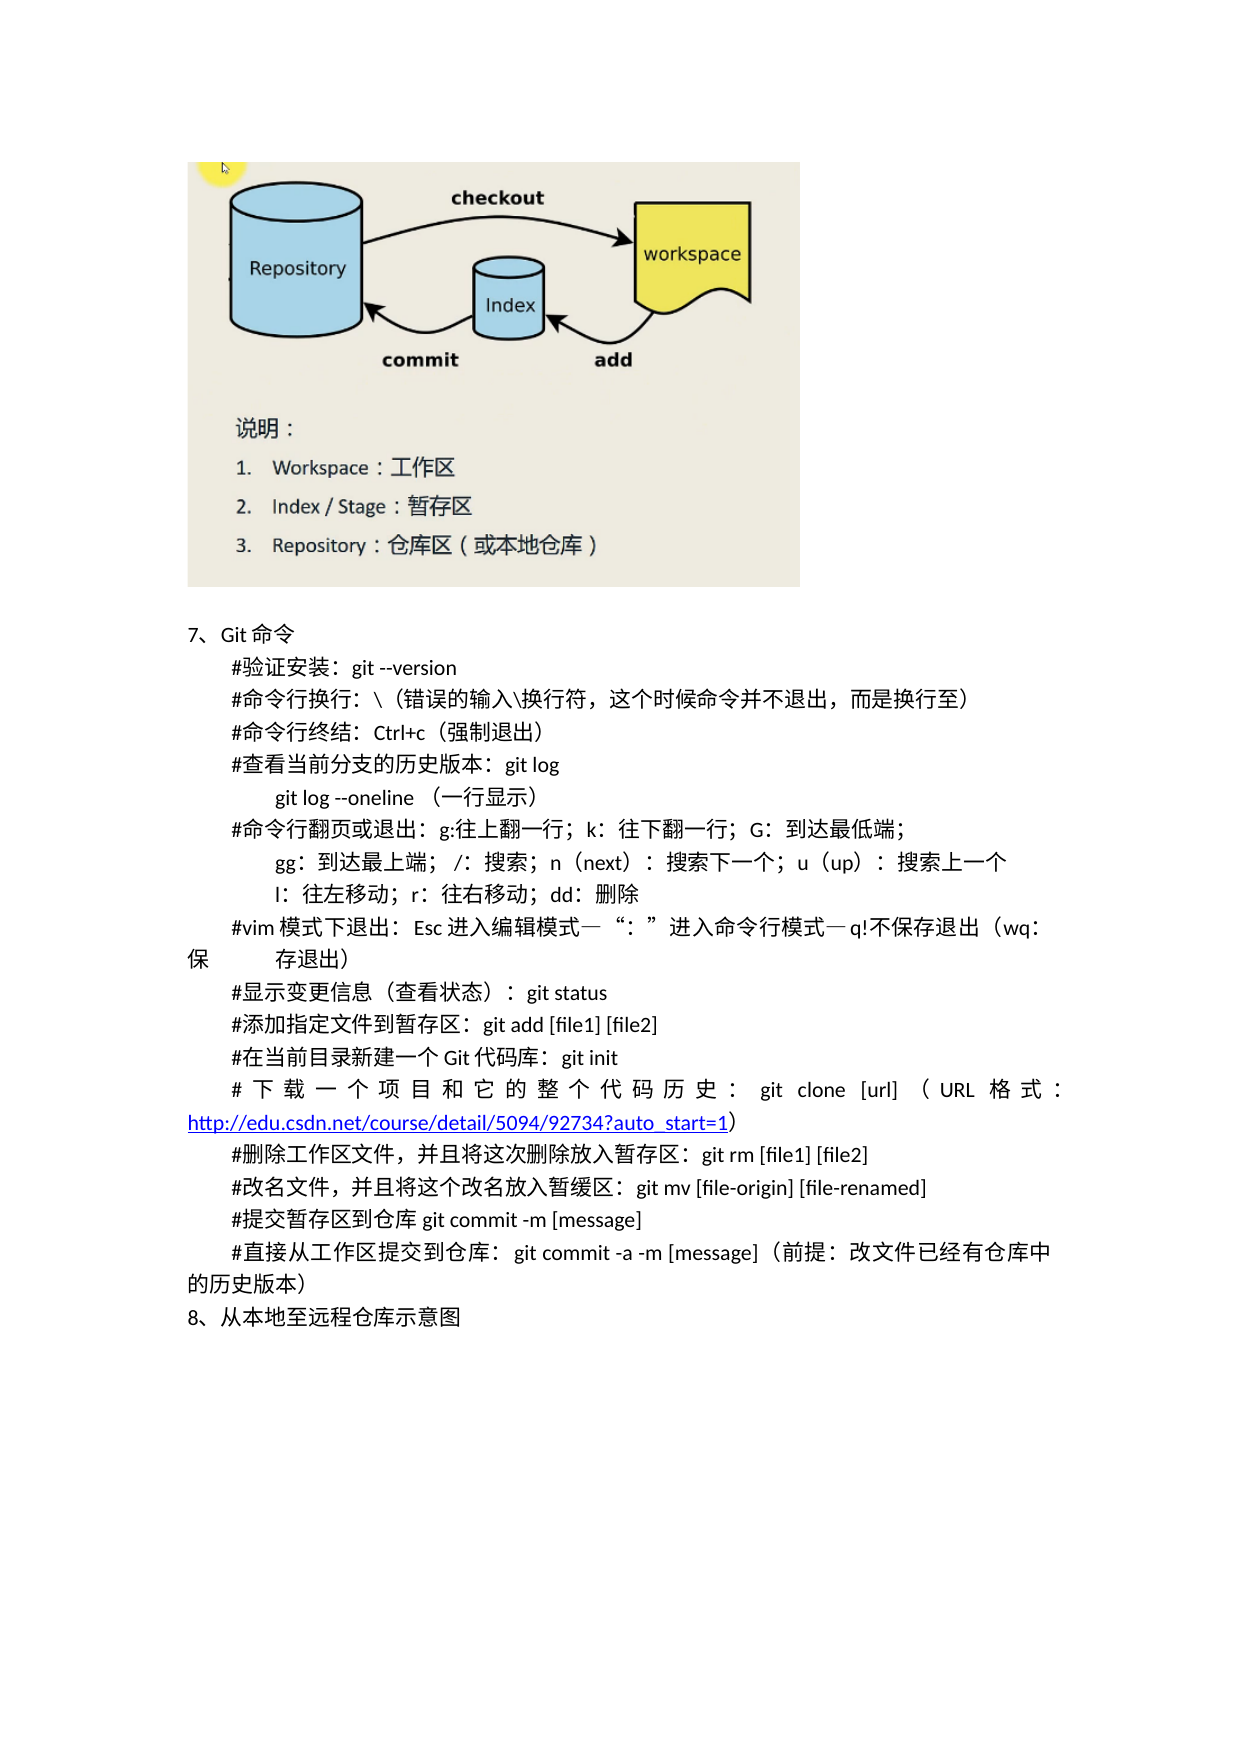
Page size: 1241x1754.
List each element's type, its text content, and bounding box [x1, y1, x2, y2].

picture [187, 162, 800, 587]
list #在当前目录新建一个Git代码库：git init [187, 1039, 1053, 1072]
list #提交暂存区到仓库 git commit -m [message] [187, 1202, 1053, 1234]
list #删除工作区文件，并且将这次删除放入暂存区：git rm [file1] [file2] [187, 1137, 1053, 1169]
list 从本地至远程仓库示意图 [187, 1299, 1053, 1332]
list #下载一个项目和它的整个代码历史：git clone [url]（URL格式：http://edu.csdn.net/course/detail/5094/92734?auto_start=1） [187, 1072, 1053, 1137]
list #显示变更信息（查看状态）：git status [187, 974, 1053, 1007]
list #查看当前分支的历史版本：git log [187, 747, 1053, 779]
list #vim模式下退出：Esc进入编辑模式—“：”进入命令行模式—q!不保存退出（wq：保 存退出） [187, 909, 1053, 974]
list l：往左移动；r：往右移动；dd：删除 [231, 877, 1053, 909]
list #直接从工作区提交到仓库：git commit -a -m [message]（前提：改文件已经有仓库中的历史版本） [187, 1234, 1053, 1299]
list #添加指定文件到暂存区：git add [file1] [file2] [187, 1007, 1053, 1039]
list #命令行终结：Ctrl+c（强制退出） [187, 714, 1053, 747]
list gg：到达最上端； /：搜索；n（next）：搜索下一个；u（up）：搜索上一个 [231, 844, 1053, 877]
text #验证安装：git --version [187, 649, 1053, 682]
list #改名文件，并且将这个改名放入暂缓区：git mv [file-origin] [file-renamed] [187, 1169, 1053, 1202]
list 7、Git命令 [187, 617, 1053, 649]
list #命令行翻页或退出：g:往上翻一行；k：往下翻一行；G：到达最低端； [187, 812, 1053, 844]
text #命令行换行：\（错误的输入\换行符，这个时候命令并不退出，而是换行至） [187, 682, 1053, 714]
list git log --oneline （一行显示） [231, 779, 1053, 812]
